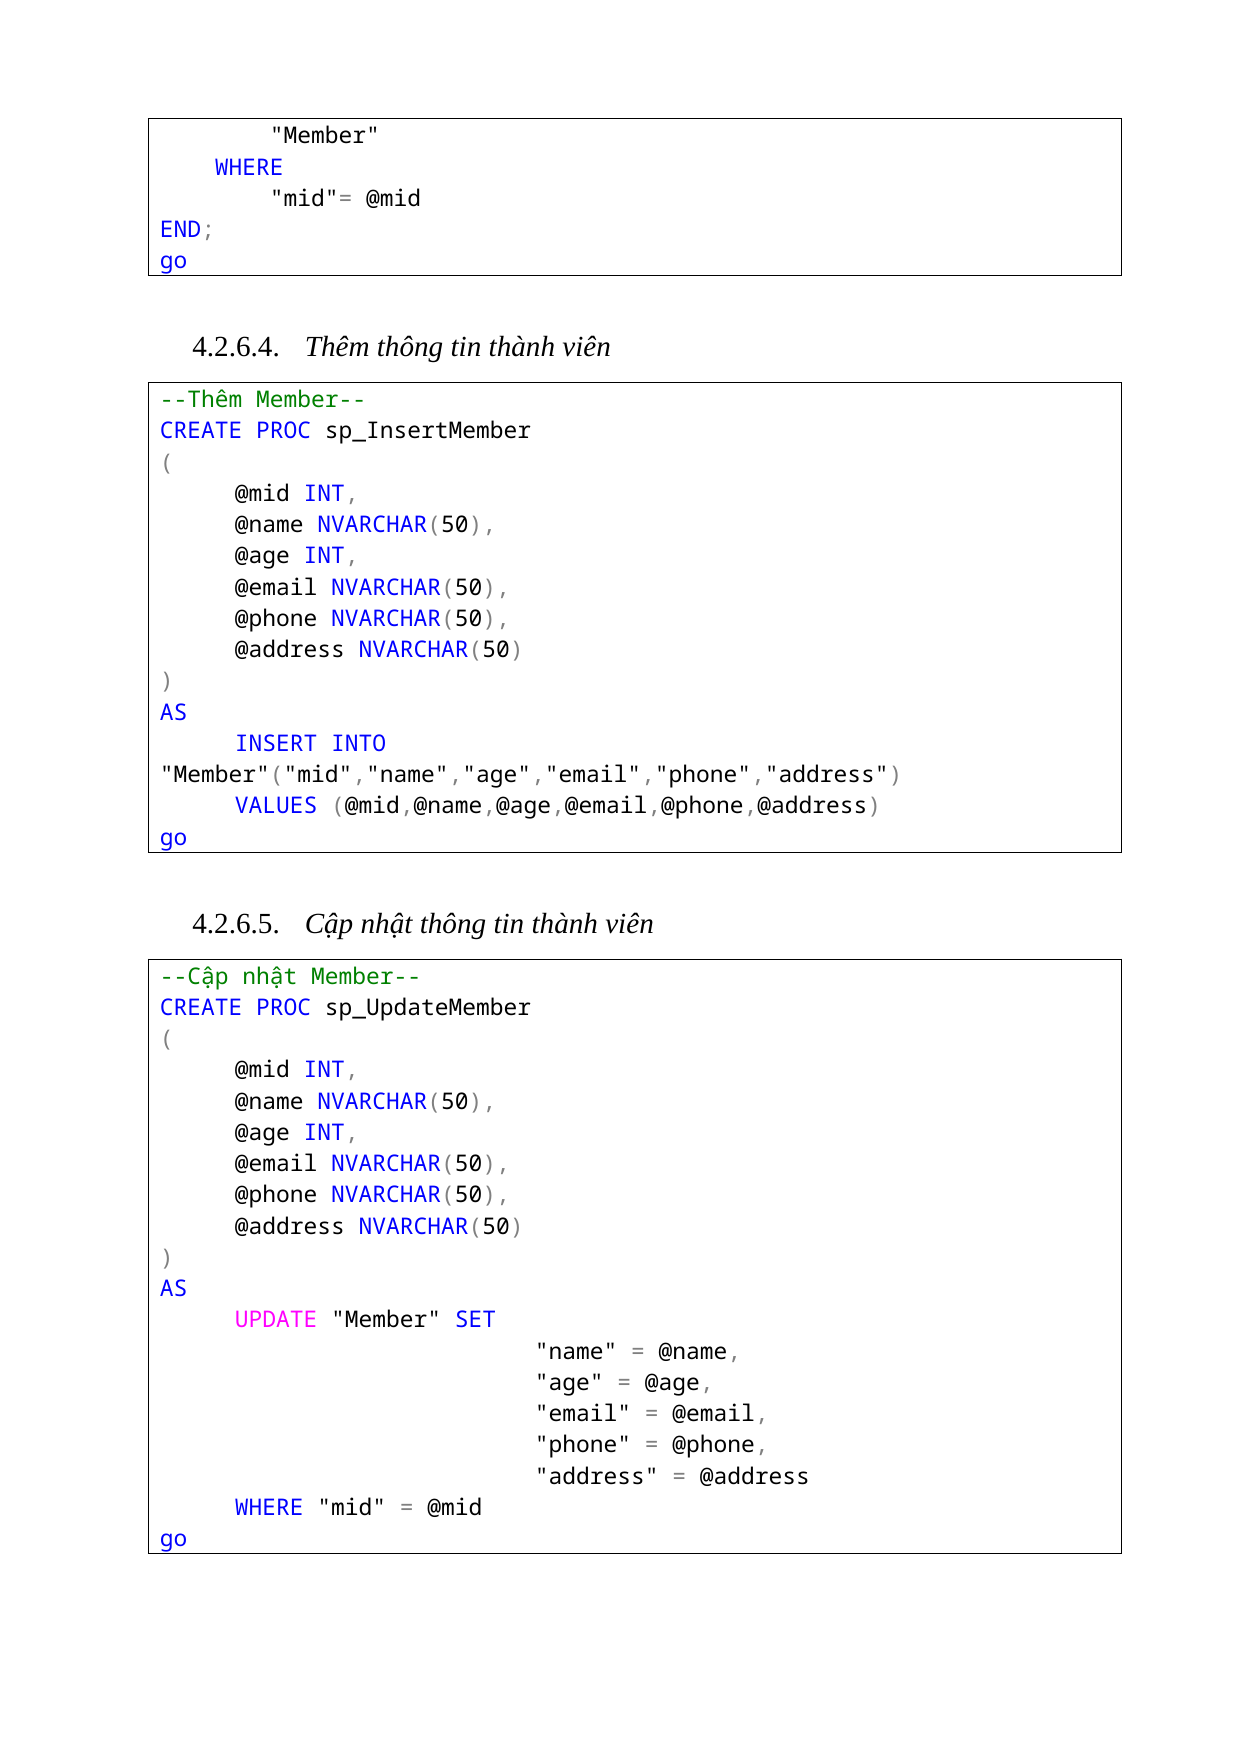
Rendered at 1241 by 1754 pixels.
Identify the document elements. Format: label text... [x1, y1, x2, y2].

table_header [149, 119, 1121, 275]
table_header --Thêm Member-- CREATE PROC sp_InsertMember ( @mid INT, @name NVARCHAR(50), @age INT, @email NVARCHAR(50), @phone NVARCHAR(50), @address NVARCHAR(50) ) AS INSERT INTO "Member"("mid","name","age","email","phone","address") VALUES (@mid,@name,@age,@email,@phone,@address) go [149, 383, 1121, 852]
list Thêm thông tin thành viên [192, 329, 1122, 363]
list Cập nhật thông tin thành viên [192, 906, 1122, 939]
table_header --Cập nhật Member-- CREATE PROC sp_UpdateMember ( @mid INT, @name NVARCHAR(50), @age INT, @email NVARCHAR(50), @phone NVARCHAR(50), @address NVARCHAR(50) ) AS UPDATE "Member" SET "name" = @name, "age" = @age, "email" = @email, "phone" = @phone, "address" = @address WHERE "mid" = @mid go [149, 960, 1121, 1553]
